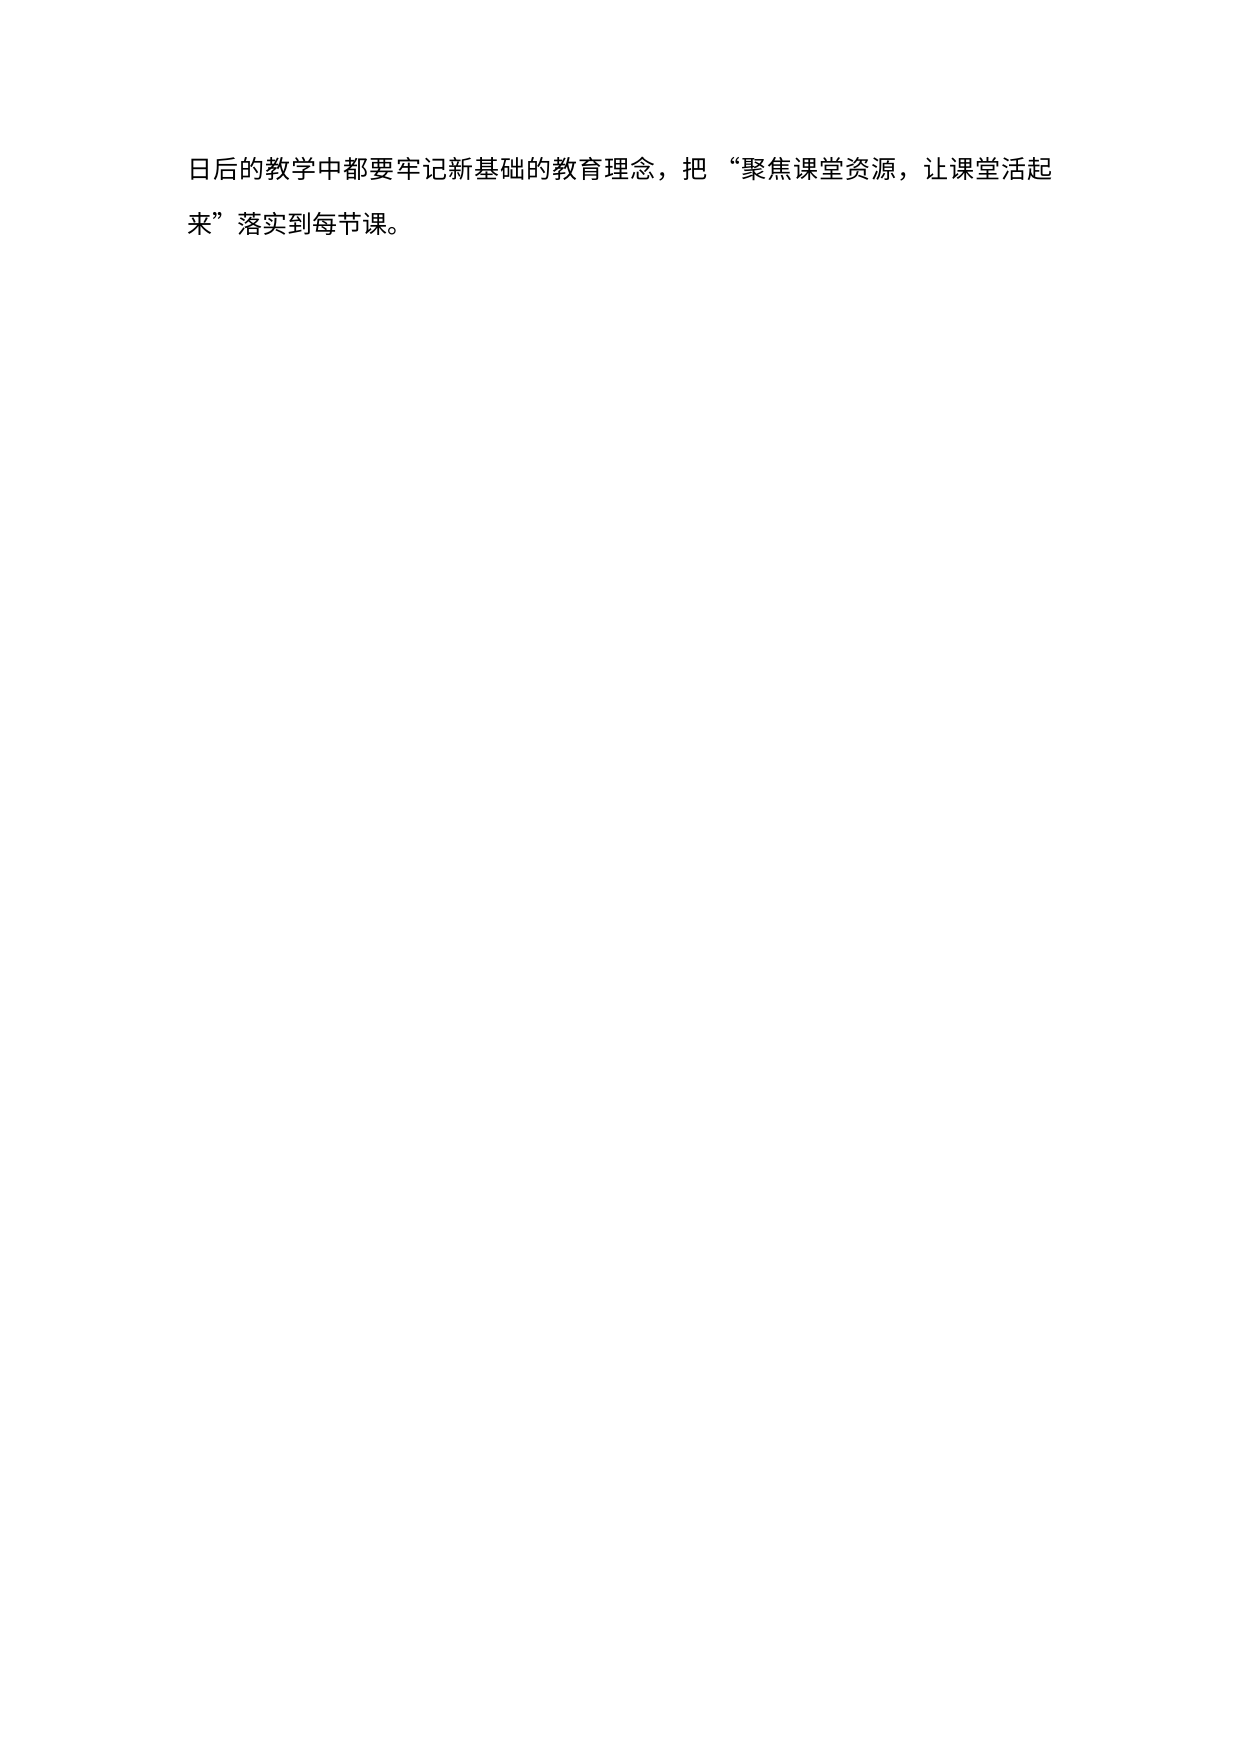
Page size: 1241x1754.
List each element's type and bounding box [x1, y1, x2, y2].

text [187, 150, 1053, 241]
